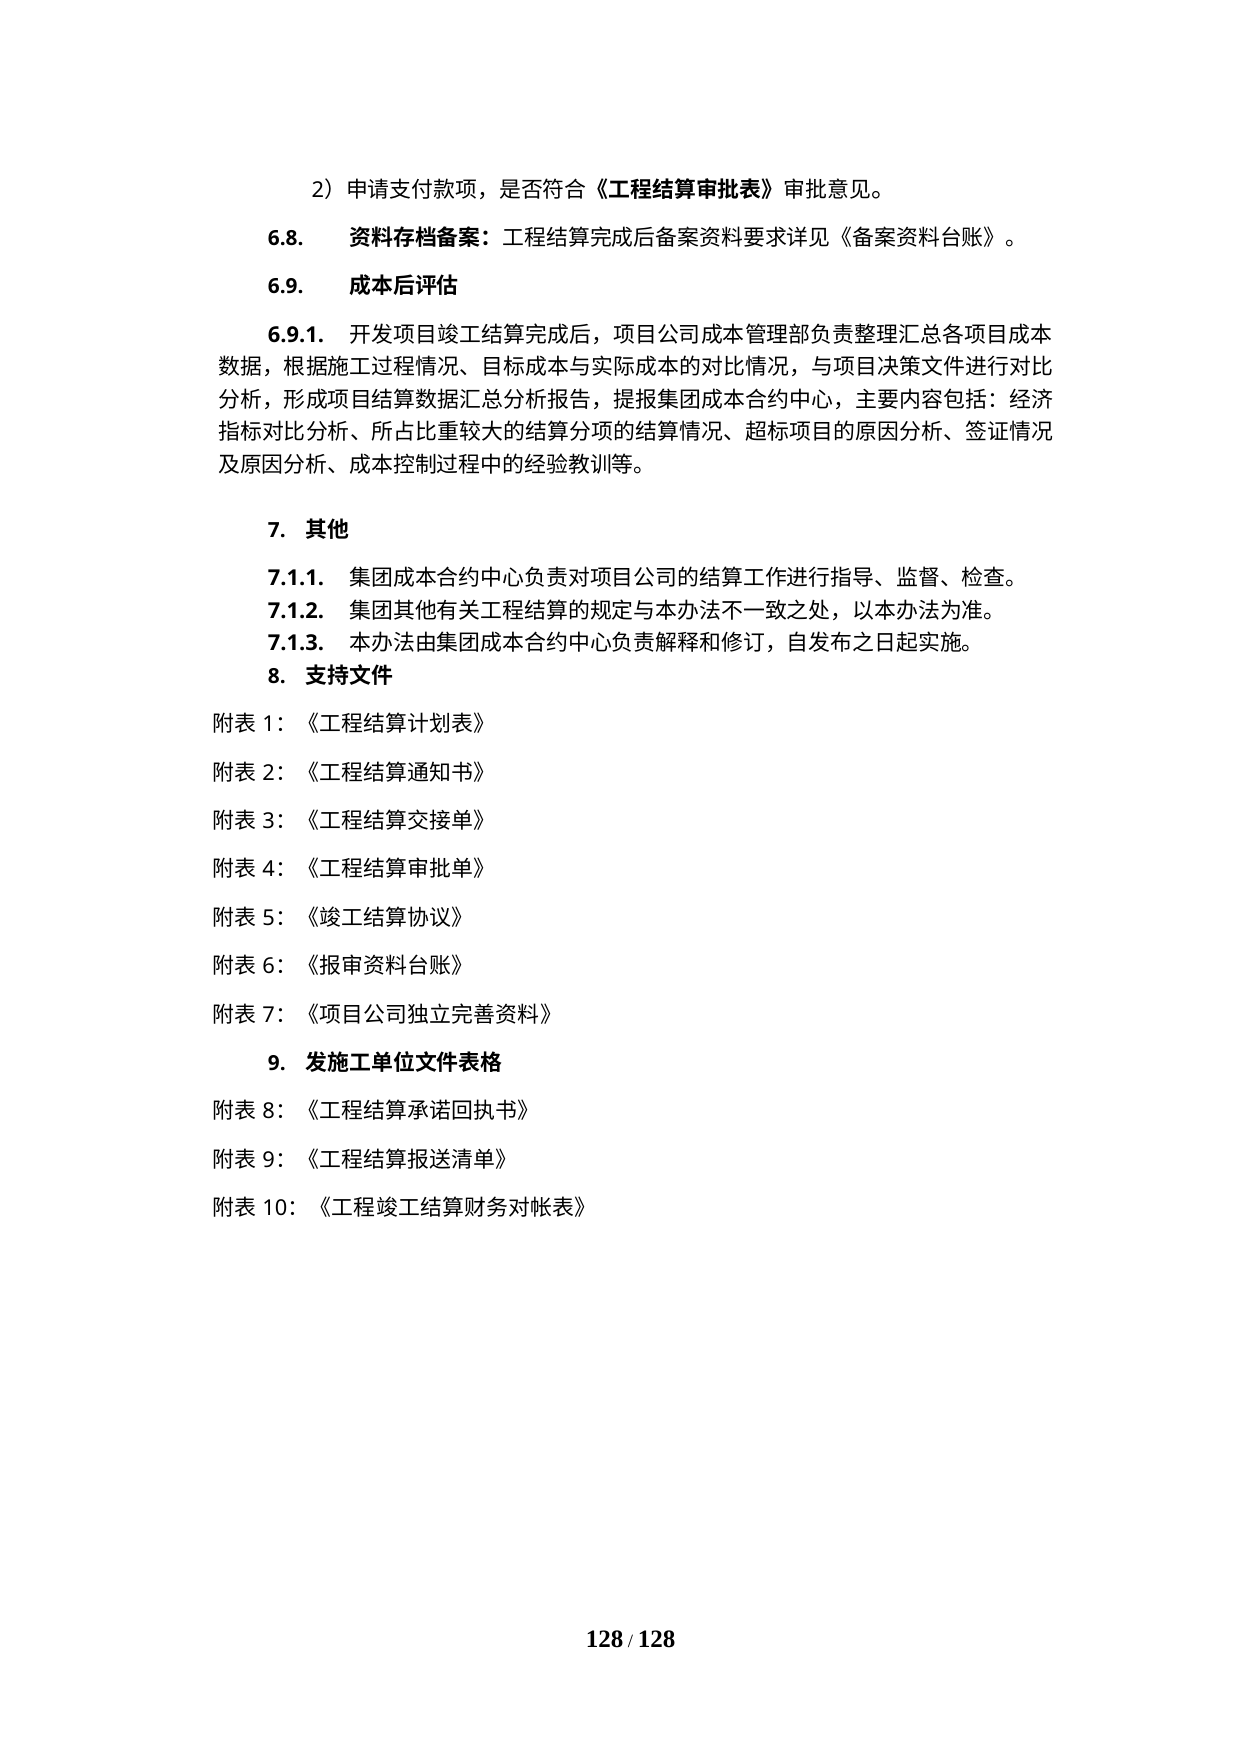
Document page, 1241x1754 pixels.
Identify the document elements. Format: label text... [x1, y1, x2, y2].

list 成本后评估 [268, 268, 1087, 301]
text 附表 1：《工程结算计划表》 [213, 706, 1087, 738]
subtitle 发施工单位文件表格 [268, 1045, 1087, 1077]
text 附表 8：《工程结算承诺回执书》 [213, 1093, 1087, 1126]
list 本办法由集团成本合约中心负责解释和修订，自发布之日起实施。 [218, 625, 1053, 657]
text 附表 5：《竣工结算协议》 [213, 899, 1087, 932]
text 附表 6：《报审资料台账》 [213, 948, 1087, 980]
text 附表 7：《项目公司独立完善资料》 [213, 996, 1087, 1029]
list 资料存档备案：工程结算完成后备案资料要求详见《备案资料台账》。 [268, 220, 1087, 252]
text 附表 9：《工程结算报送清单》 [213, 1142, 1087, 1174]
list 集团其他有关工程结算的规定与本办法不一致之处，以本办法为准。 [218, 592, 1053, 625]
list 集团成本合约中心负责对项目公司的结算工作进行指导、监督、检查。 [218, 560, 1053, 592]
text 附表 3：《工程结算交接单》 [213, 803, 1087, 835]
list 开发项目竣工结算完成后，项目公司成本管理部负责整理汇总各项目成本数据，根据施工过程情况、目标成本与实际成本的对比情况，与项目决策文件进行对比分析，形成项目结算数据汇总分析报告，提报集团成本合约中心，主要内容包括：经济指标对比分析、所占比重较大的结算分项的结算情况、超标项目的原因分析、签证情况及原因分析、成本控制过程中的经验教训等。 [218, 316, 1053, 479]
text 附表 10：《工程竣工结算财务对帐表》 [213, 1190, 1087, 1222]
text 附表 4：《工程结算审批单》 [213, 851, 1087, 883]
list 2）申请支付款项，是否符合《工程结算审批表》审批意见。 [268, 154, 1053, 219]
subtitle 支持文件 [268, 657, 1087, 690]
subtitle 其他 [268, 511, 1087, 544]
text 附表 2：《工程结算通知书》 [213, 754, 1087, 787]
